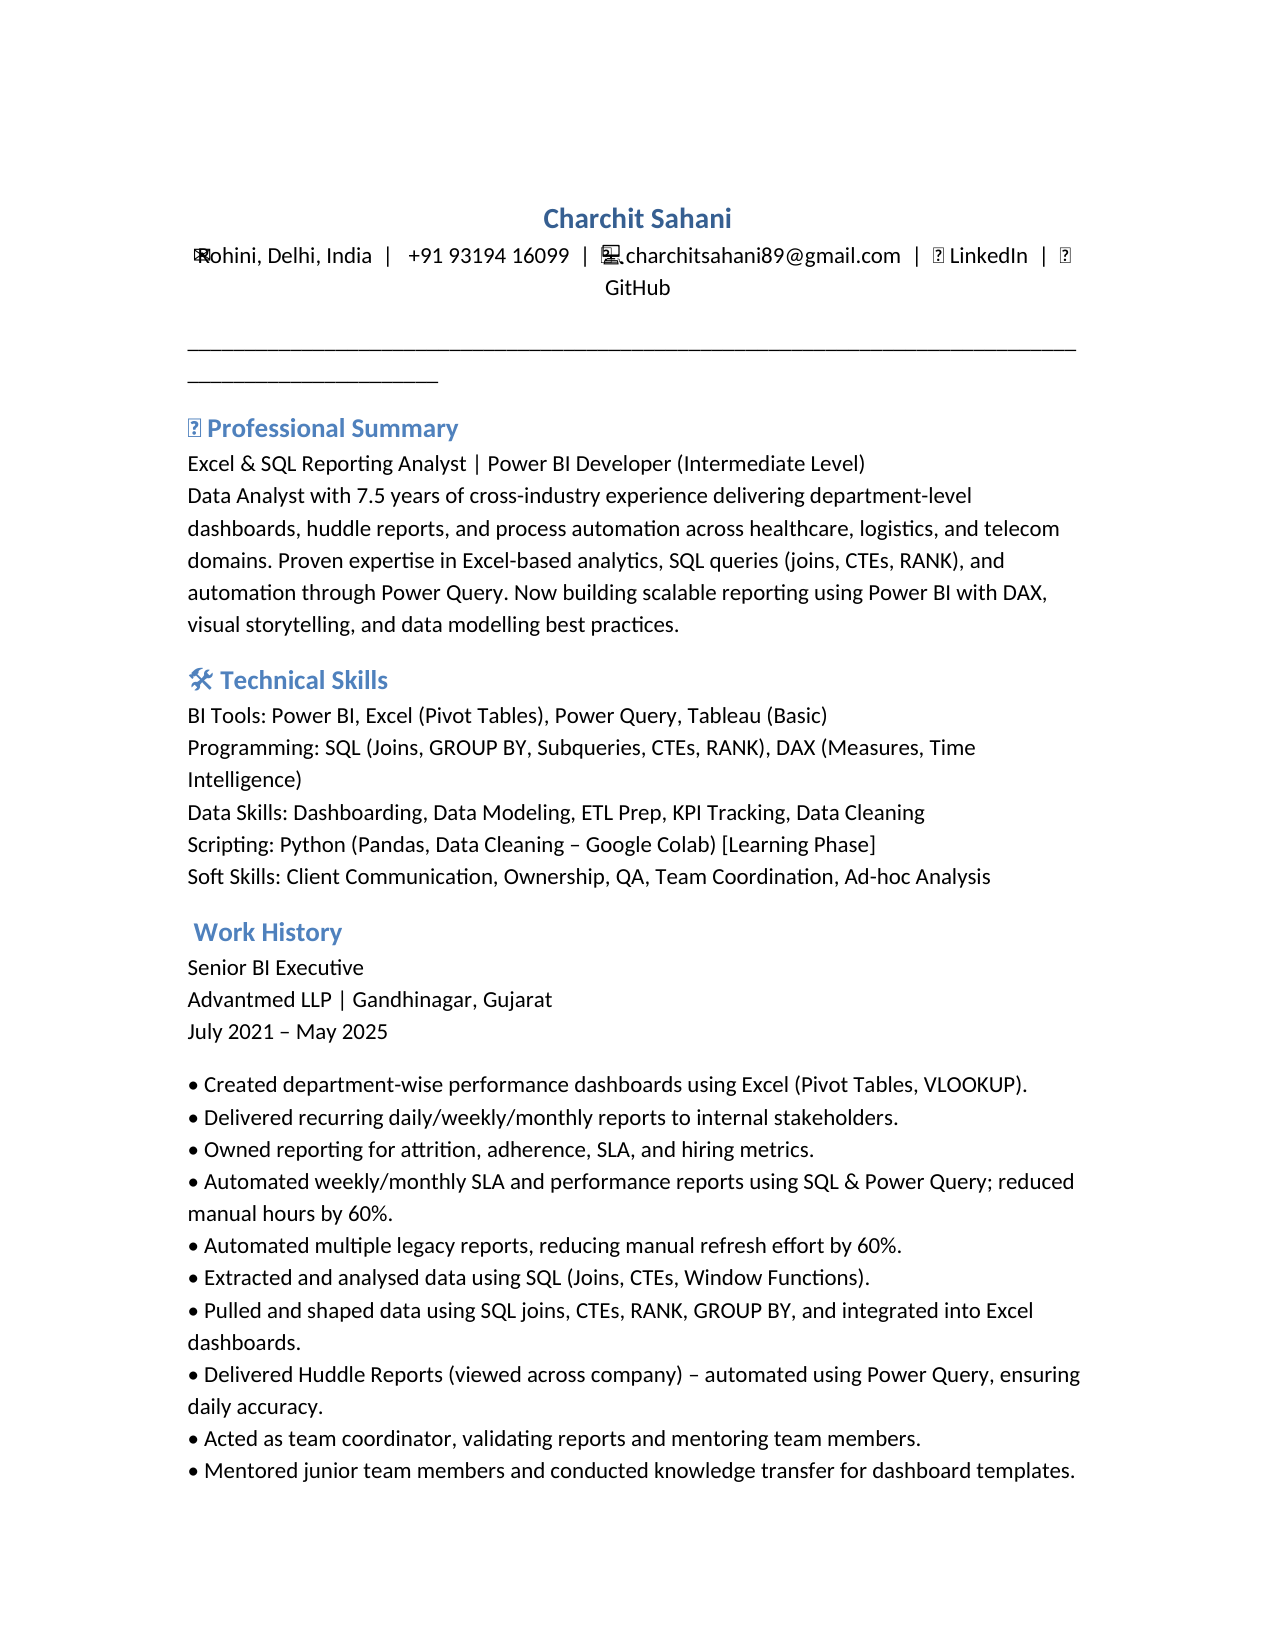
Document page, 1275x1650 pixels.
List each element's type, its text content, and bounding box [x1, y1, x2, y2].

text • Created department-wise performance dashboards using Excel (Pivot Tables, VLOOKUP). • Delivered recurring daily/weekly/monthly reports to internal stakeholders. • Owned reporting for attrition, adherence, SLA, and hiring metrics. • Automated weekly/monthly SLA and performance reports using SQL & Power Query; reduced manual hours by 60%. • Automated multiple legacy reports, reducing manual refresh effort by 60%. • Extracted and analysed data using SQL (Joins, CTEs, Window Functions). • Pulled and shaped data using SQL joins, CTEs, RANK, GROUP BY, and integrated into Excel dashboards. • Delivered Huddle Reports (viewed across company) – automated using Power Query, ensuring daily accuracy. • Acted as team coordinator, validating reports and mentoring team members. • Mentored junior team members and conducted knowledge transfer for dashboard templates. [187, 1070, 1087, 1485]
subtitle 💼 Professional Summary [187, 411, 1087, 444]
subtitle 🧑‍💼 Work History [187, 915, 1087, 948]
subtitle Charchit Sahani [187, 200, 1087, 236]
subtitle 🛠️ Technical Skills [187, 663, 1087, 696]
text 📍 Rohini, Delhi, India | 📞 +91 93194 16099 | ✉️ charchitsahani89@gmail.com | 🔗 LinkedIn | 💻 GitHub [187, 241, 1087, 301]
text Senior BI Executive Advantmed LLP | Gandhinagar, Gujarat July 2021 – May 2025 [187, 953, 1087, 1045]
text Excel & SQL Reporting Analyst | Power BI Developer (Intermediate Level) Data Analyst with 7.5 years of cross-industry experience delivering department-level dashboards, huddle reports, and process automation across healthcare, logistics, and telecom domains. Proven expertise in Excel-based analytics, SQL queries (joins, CTEs, RANK), and automation through Power Query. Now building scalable reporting using Power BI with DAX, visual storytelling, and data modelling best practices. [187, 449, 1087, 638]
text BI Tools: Power BI, Excel (Pivot Tables), Power Query, Tableau (Basic) Programming: SQL (Joins, GROUP BY, Subqueries, CTEs, RANK), DAX (Measures, Time Intelligence) Data Skills: Dashboarding, Data Modeling, ETL Prep, KPI Tracking, Data Cleaning Scripting: Python (Pandas, Data Cleaning – Google Colab) [Learning Phase] Soft Skills: Client Communication, Ownership, QA, Team Coordination, Ad-hoc Analysis [187, 701, 1087, 890]
text ____________________________________________________________________________________________________ [187, 326, 1087, 386]
